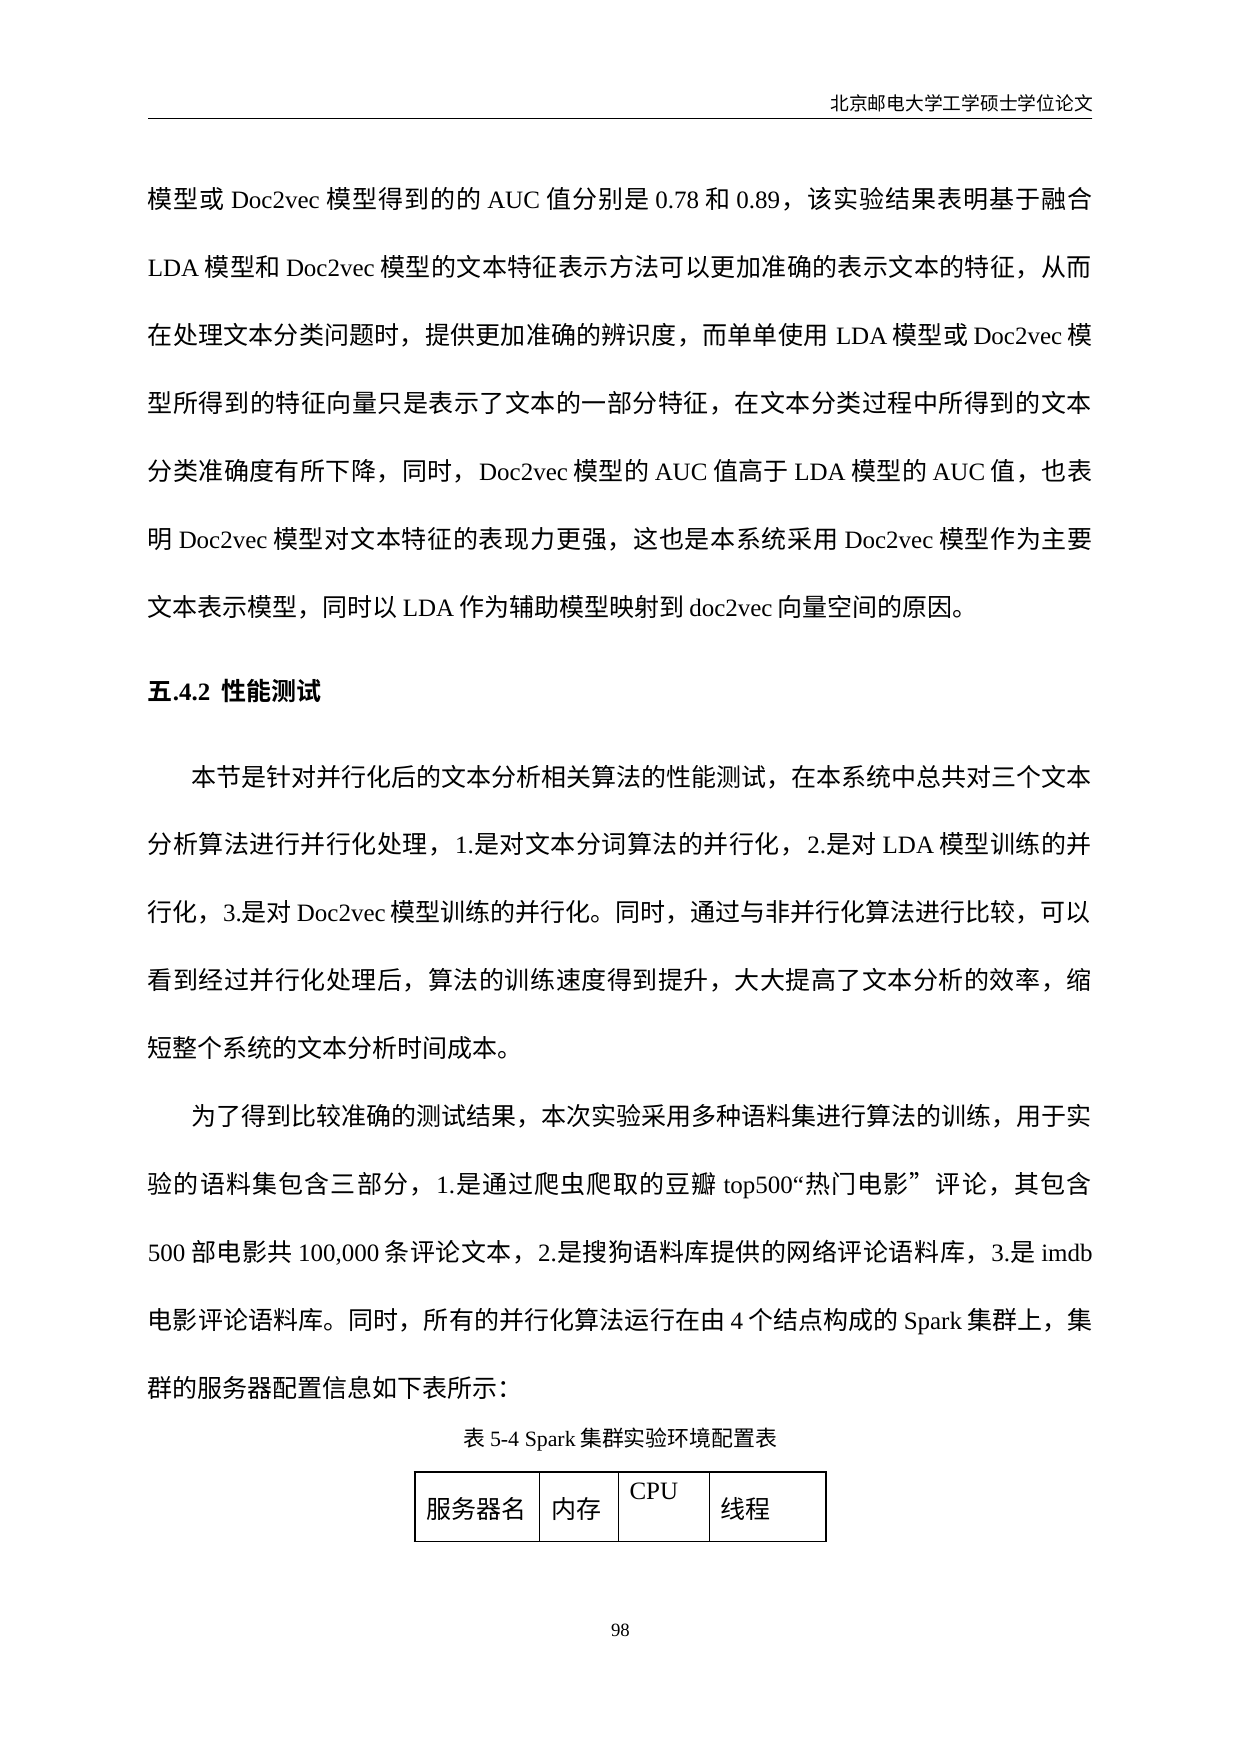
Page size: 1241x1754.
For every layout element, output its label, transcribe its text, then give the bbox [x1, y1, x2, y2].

table_header CPU [619, 1473, 709, 1541]
table_header 服务器名 [416, 1473, 539, 1541]
text 表5-4 Spark集群实验环境配置表 [148, 1420, 1092, 1454]
text 本节是针对并行化后的文本分析相关算法的性能测试，在本系统中总共对三个文本分析算法进行并行化处理，1.是对文本分词算法的并行化，2.是对LDA模型训练的并行化，3.是对Doc2vec模型训练的并行化。同时，通过与非并行化算法进行比较，可以看到经过并行化处理后，算法的训练速度得到提升，大大提高了文本分析的效率，缩短整个系统的文本分析时间成本。 [148, 741, 1092, 1081]
text 为了得到比较准确的测试结果，本次实验采用多种语料集进行算法的训练，用于实验的语料集包含三部分，1.是通过爬虫爬取的豆瓣top500“热门电影”评论，其包含500部电影共100,000条评论文本，2.是搜狗语料库提供的网络评论语料库，3.是imdb电影评论语料库。同时，所有的并行化算法运行在由4个结点构成的Spark集群上，集群的服务器配置信息如下表所示： [148, 1081, 1092, 1420]
table_header 线程 [710, 1473, 825, 1541]
subtitle 性能测试 [148, 656, 1092, 724]
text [148, 164, 1092, 639]
table_header 内存 [540, 1473, 618, 1541]
